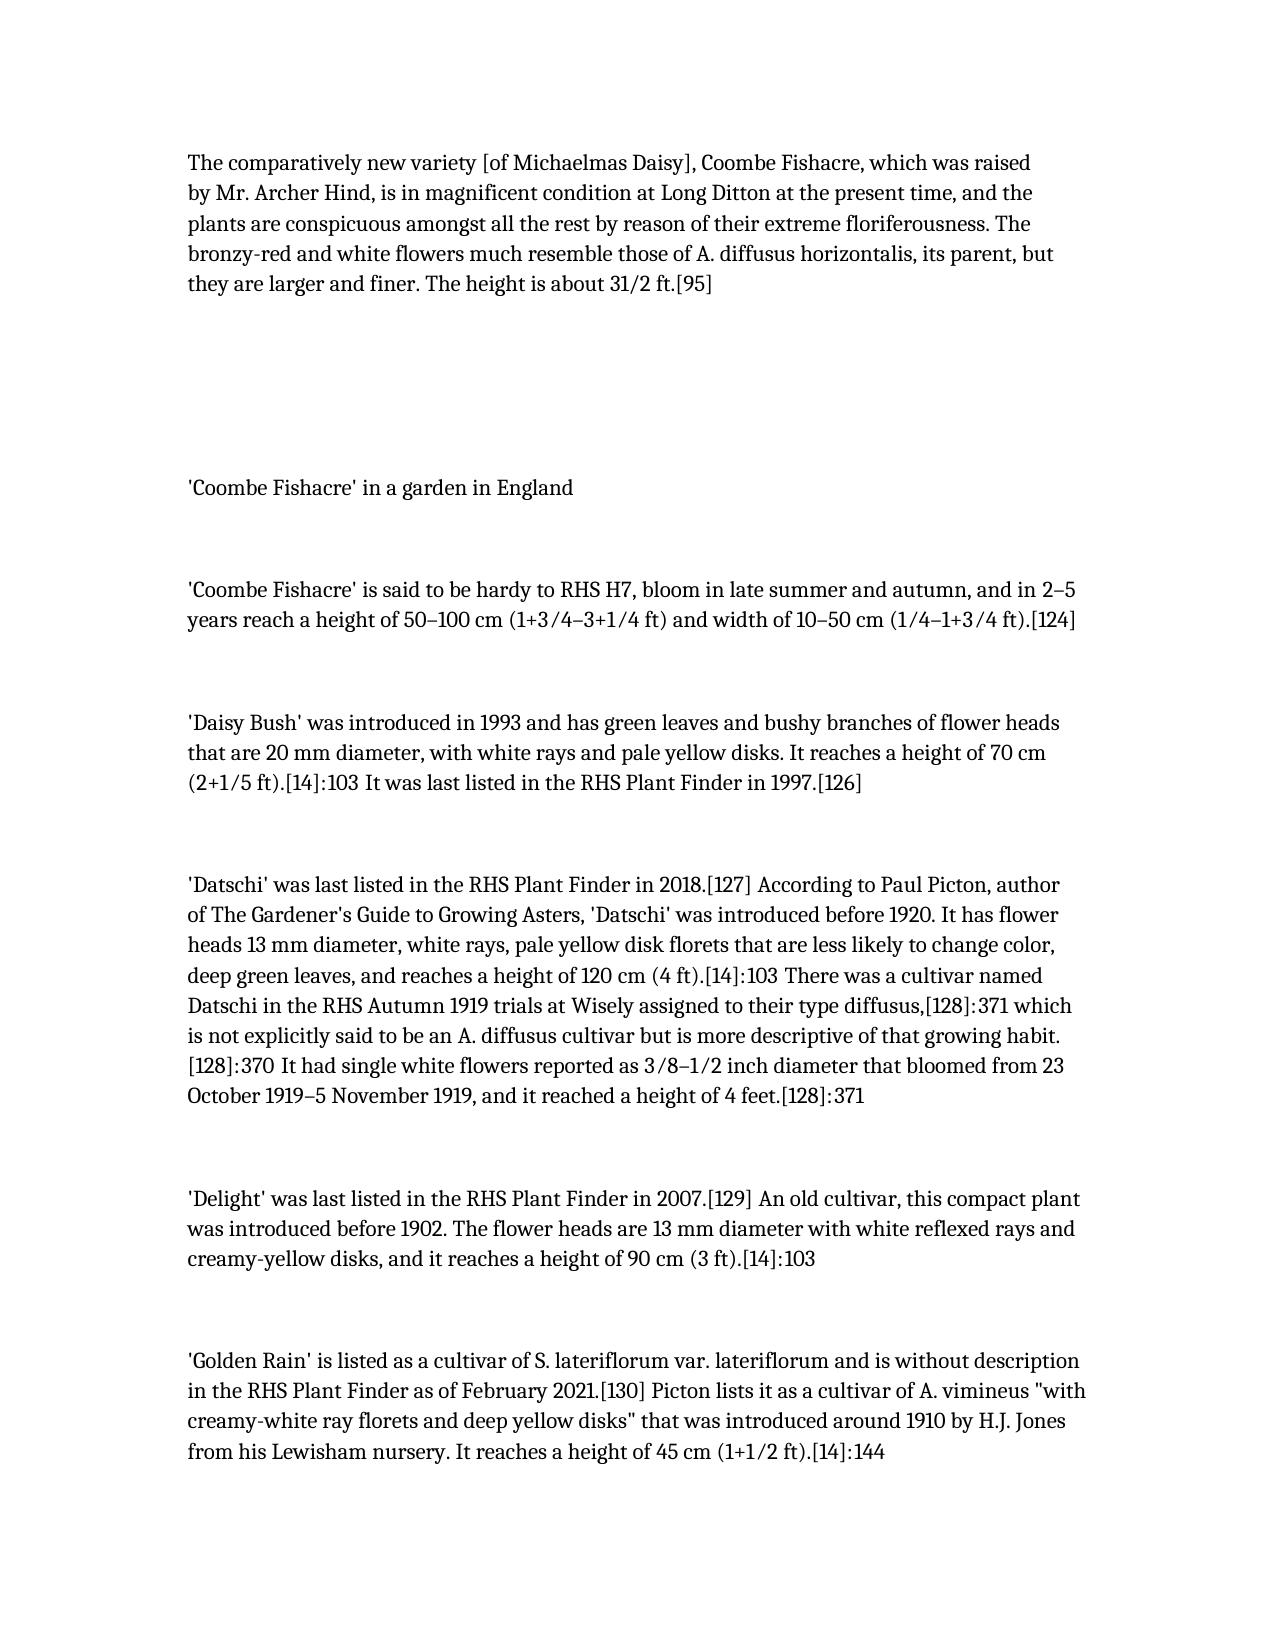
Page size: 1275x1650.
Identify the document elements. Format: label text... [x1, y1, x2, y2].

text 'Datschi' was last listed in the RHS Plant Finder in 2018.[127] According to Paul Picton, author of The Gardener's Guide to Growing Asters, 'Datschi' was introduced before 1920. It has flower heads 13 mm diameter, white rays, pale yellow disk florets that are less likely to change color, deep green leaves, and reaches a height of 120 cm (4 ft).[14]: 103 There was a cultivar named Datschi in the RHS Autumn 1919 trials at Wisely assigned to their type diffusus,[128]: 371 which is not explicitly said to be an A. diffusus cultivar but is more descriptive of that growing habit.[128]: 370 It had single white flowers reported as 3⁄8–1⁄2 inch diameter that bloomed from 23 October 1919–5 November 1919, and it reached a height of 4 feet.[128]: 371 [187, 872, 1087, 1110]
text 'Delight' was last listed in the RHS Plant Finder in 2007.[129] An old cultivar, this compact plant was introduced before 1902. The flower heads are 13 mm diameter with white reflexed rays and creamy-yellow disks, and it reaches a height of 90 cm (3 ft).[14]: 103 [187, 1185, 1087, 1272]
text 'Coombe Fishacre' in a garden in England [187, 475, 1087, 501]
text 'Coombe Fishacre' is said to be hardy to RHS H7, bloom in late summer and autumn, and in 2–5 years reach a height of 50–100 cm (1+3⁄4–3+1⁄4 ft) and width of 10–50 cm (1⁄4–1+3⁄4 ft).[124] [187, 577, 1087, 634]
text The comparatively new variety [of Michaelmas Daisy], Coombe Fishacre, which was raised by Mr. Archer Hind, is in magnificent condition at Long Ditton at the present time, and the plants are conspicuous amongst all the rest by reason of their extreme floriferousness. The bronzy-red and white flowers much resemble those of A. diffusus horizontalis, its parent, but they are larger and finer. The height is about 31/2 ft.[95] [187, 150, 1087, 297]
text 'Golden Rain' is listed as a cultivar of S. lateriflorum var. lateriflorum and is without description in the RHS Plant Finder as of February 2021.[130] Picton lists it as a cultivar of A. vimineus "with creamy-white ray florets and deep yellow disks" that was introduced around 1910 by H.J. Jones from his Lewisham nursery. It reaches a height of 45 cm (1+1⁄2 ft).[14]: 144 [187, 1348, 1087, 1465]
text 'Daisy Bush' was introduced in 1993 and has green leaves and bushy branches of flower heads that are 20 mm diameter, with white rays and pale yellow disks. It reaches a height of 70 cm (2+1⁄5 ft).[14]: 103 It was last listed in the RHS Plant Finder in 1997.[126] [187, 709, 1087, 796]
